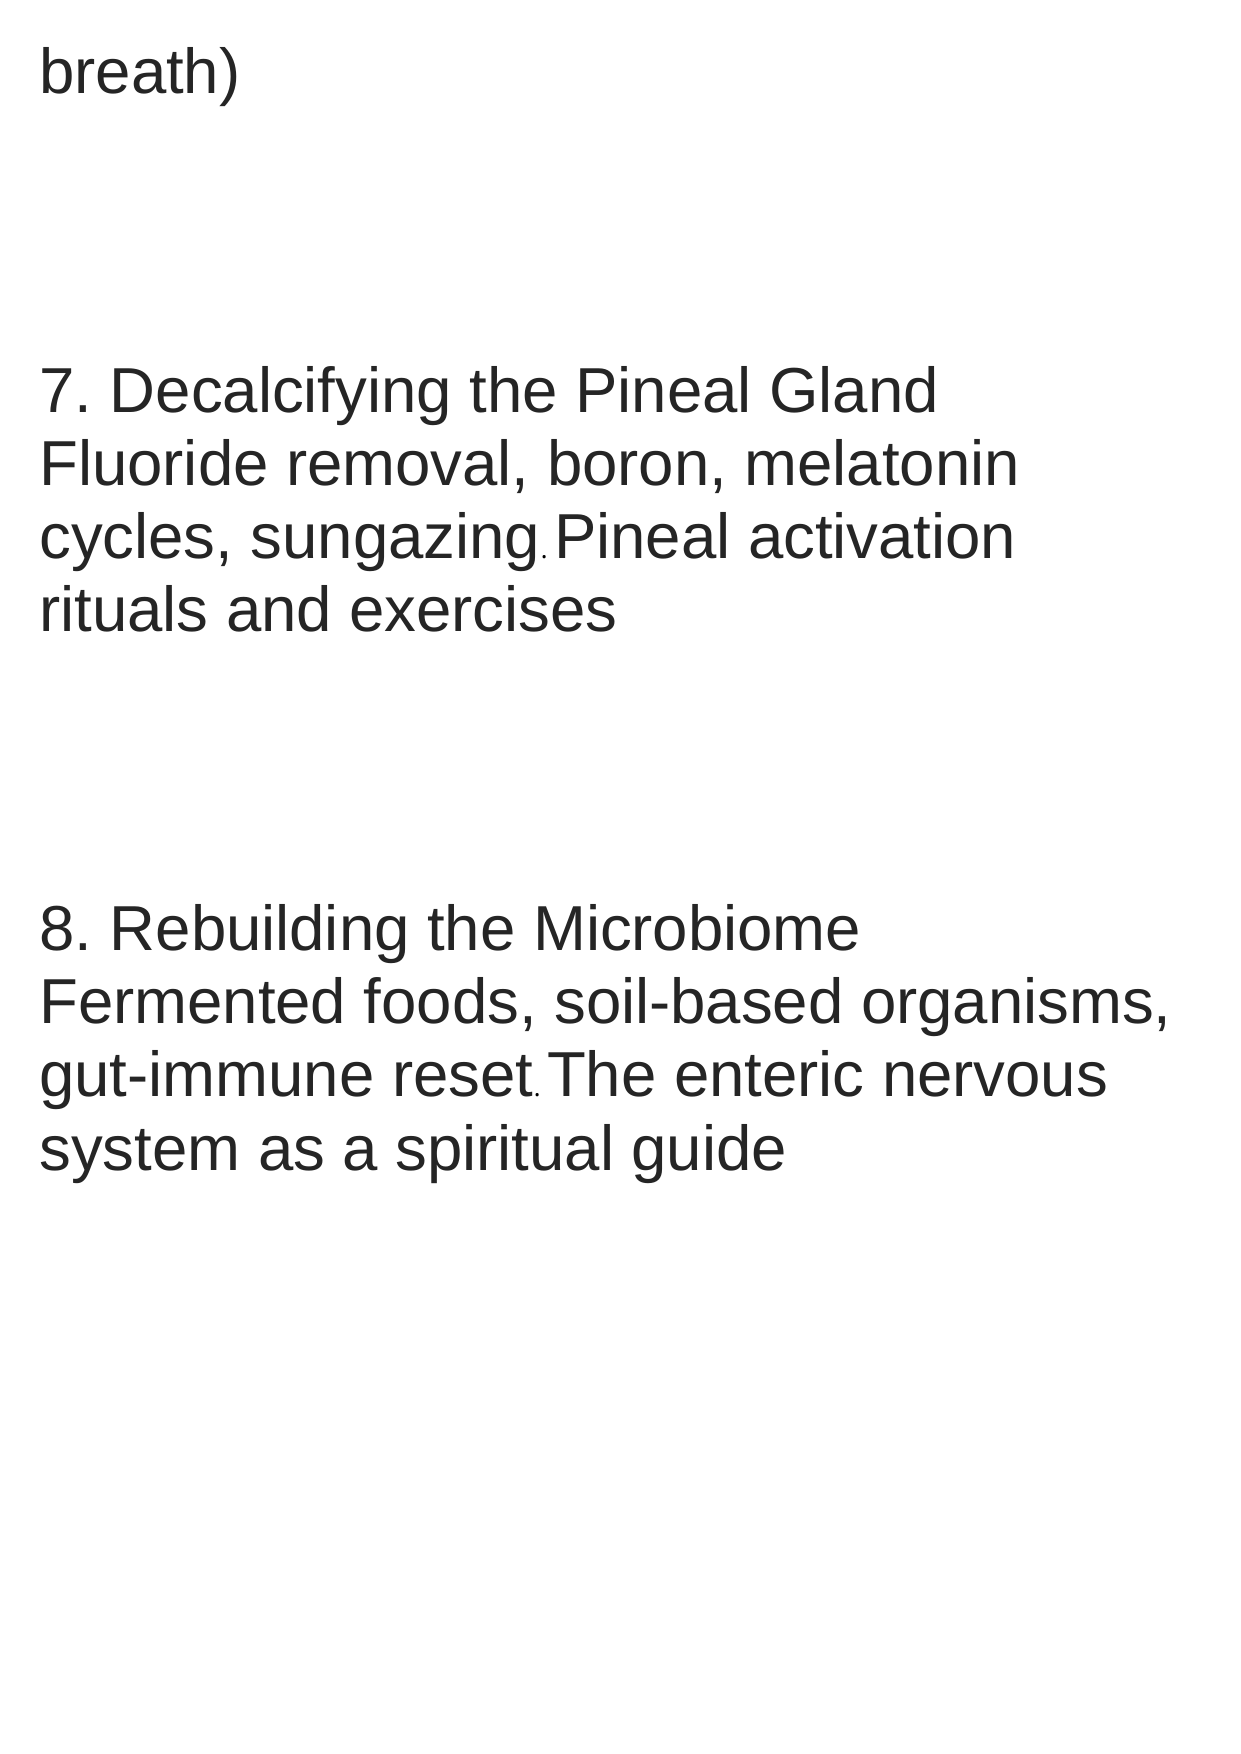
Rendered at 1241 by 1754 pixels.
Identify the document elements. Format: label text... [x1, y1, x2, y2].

text 8. Rebuilding the Microbiome [39, 891, 1201, 964]
text Fluoride removal, boron, melatonin cycles, sungazing. Pineal activation rituals and exercises [39, 426, 1201, 645]
text breath) [39, 34, 1201, 107]
text Fermented foods, soil-based organisms, gut-immune reset. The enteric nervous system as a spiritual guide [39, 964, 1201, 1183]
text 7. Decalcifying the Pineal Gland [39, 353, 1201, 426]
